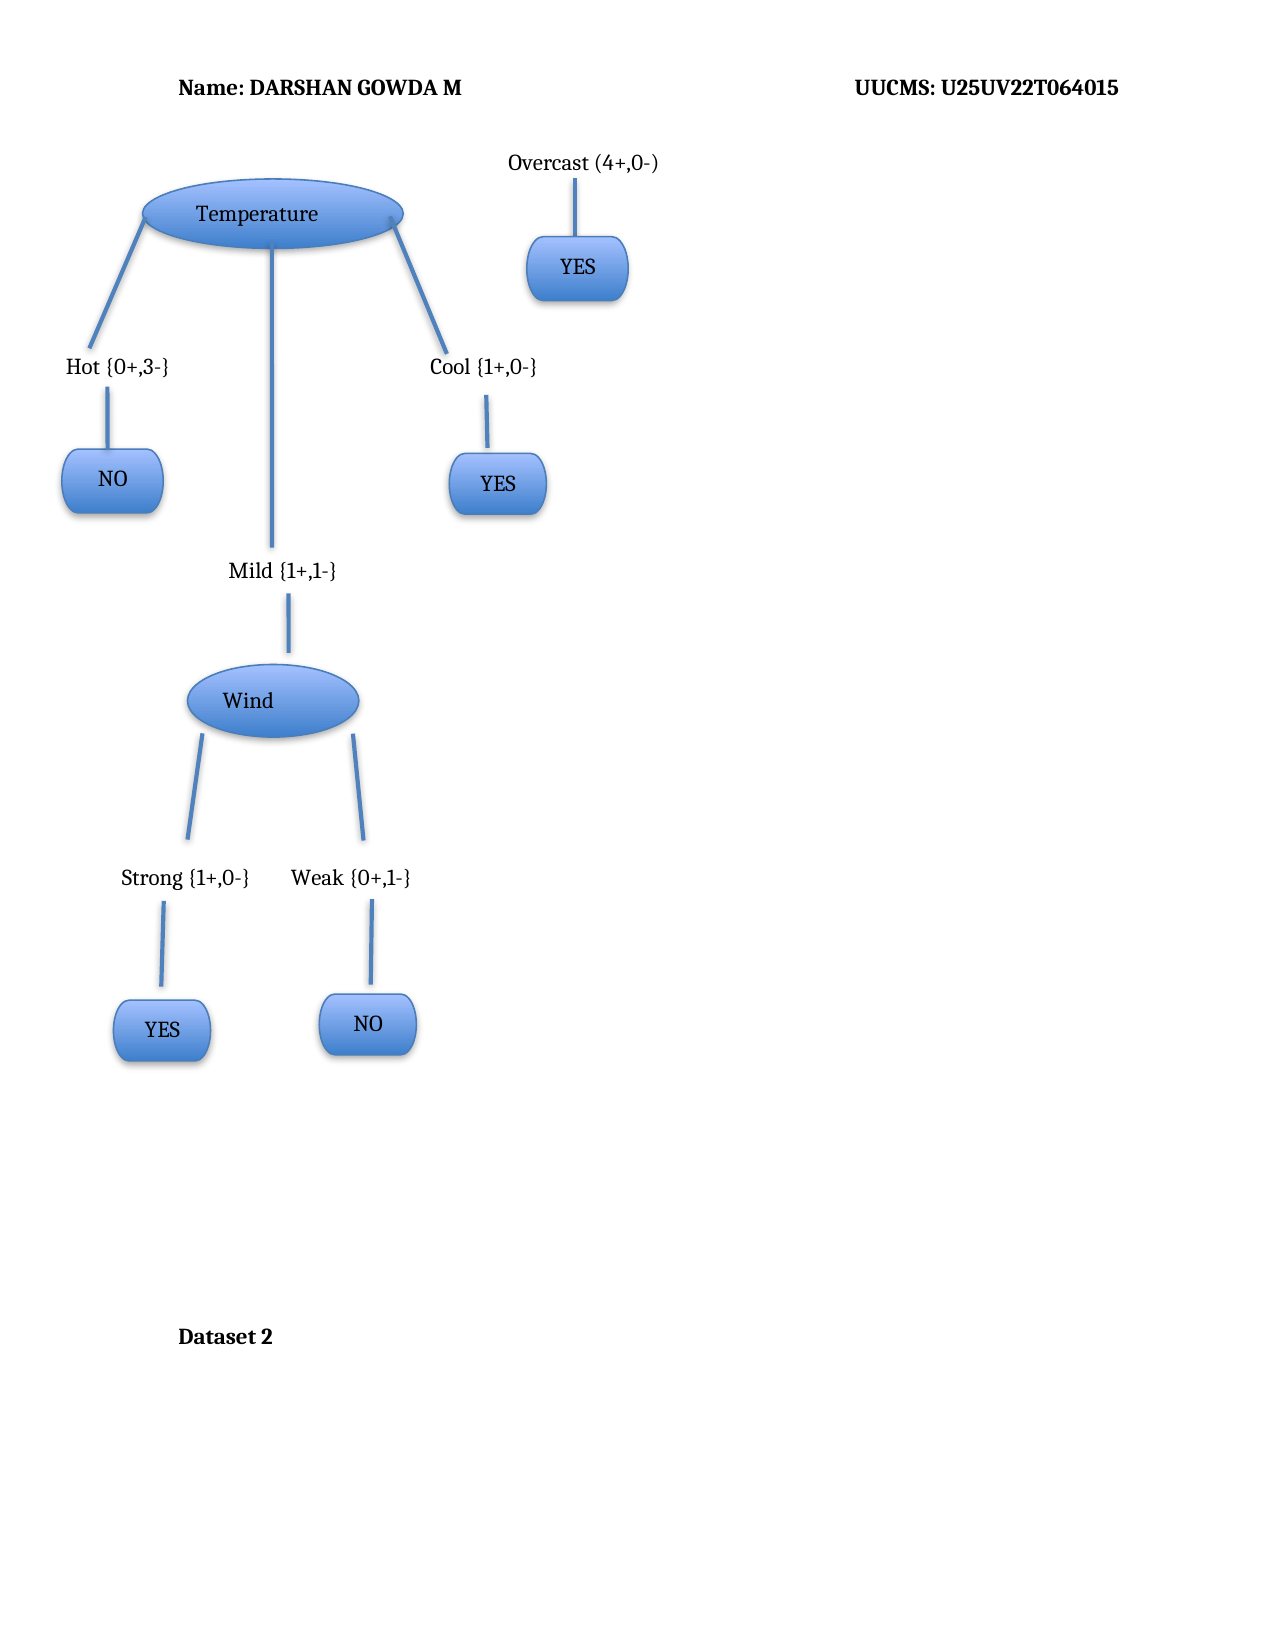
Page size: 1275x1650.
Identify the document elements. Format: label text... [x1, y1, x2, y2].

text Hot {0+,3-} Cool {1+,0-} [66, 354, 265, 381]
text Mild {1+,1-} [178, 558, 1200, 585]
text Strong {1+,0-} Weak {0+,1-} [56, 864, 1200, 891]
text Hot {0+,3-} Cool {1+,0-} [278, 354, 1200, 381]
text Dataset 2 [178, 1324, 1200, 1350]
text Overcast (4+,0-) [178, 150, 1200, 176]
